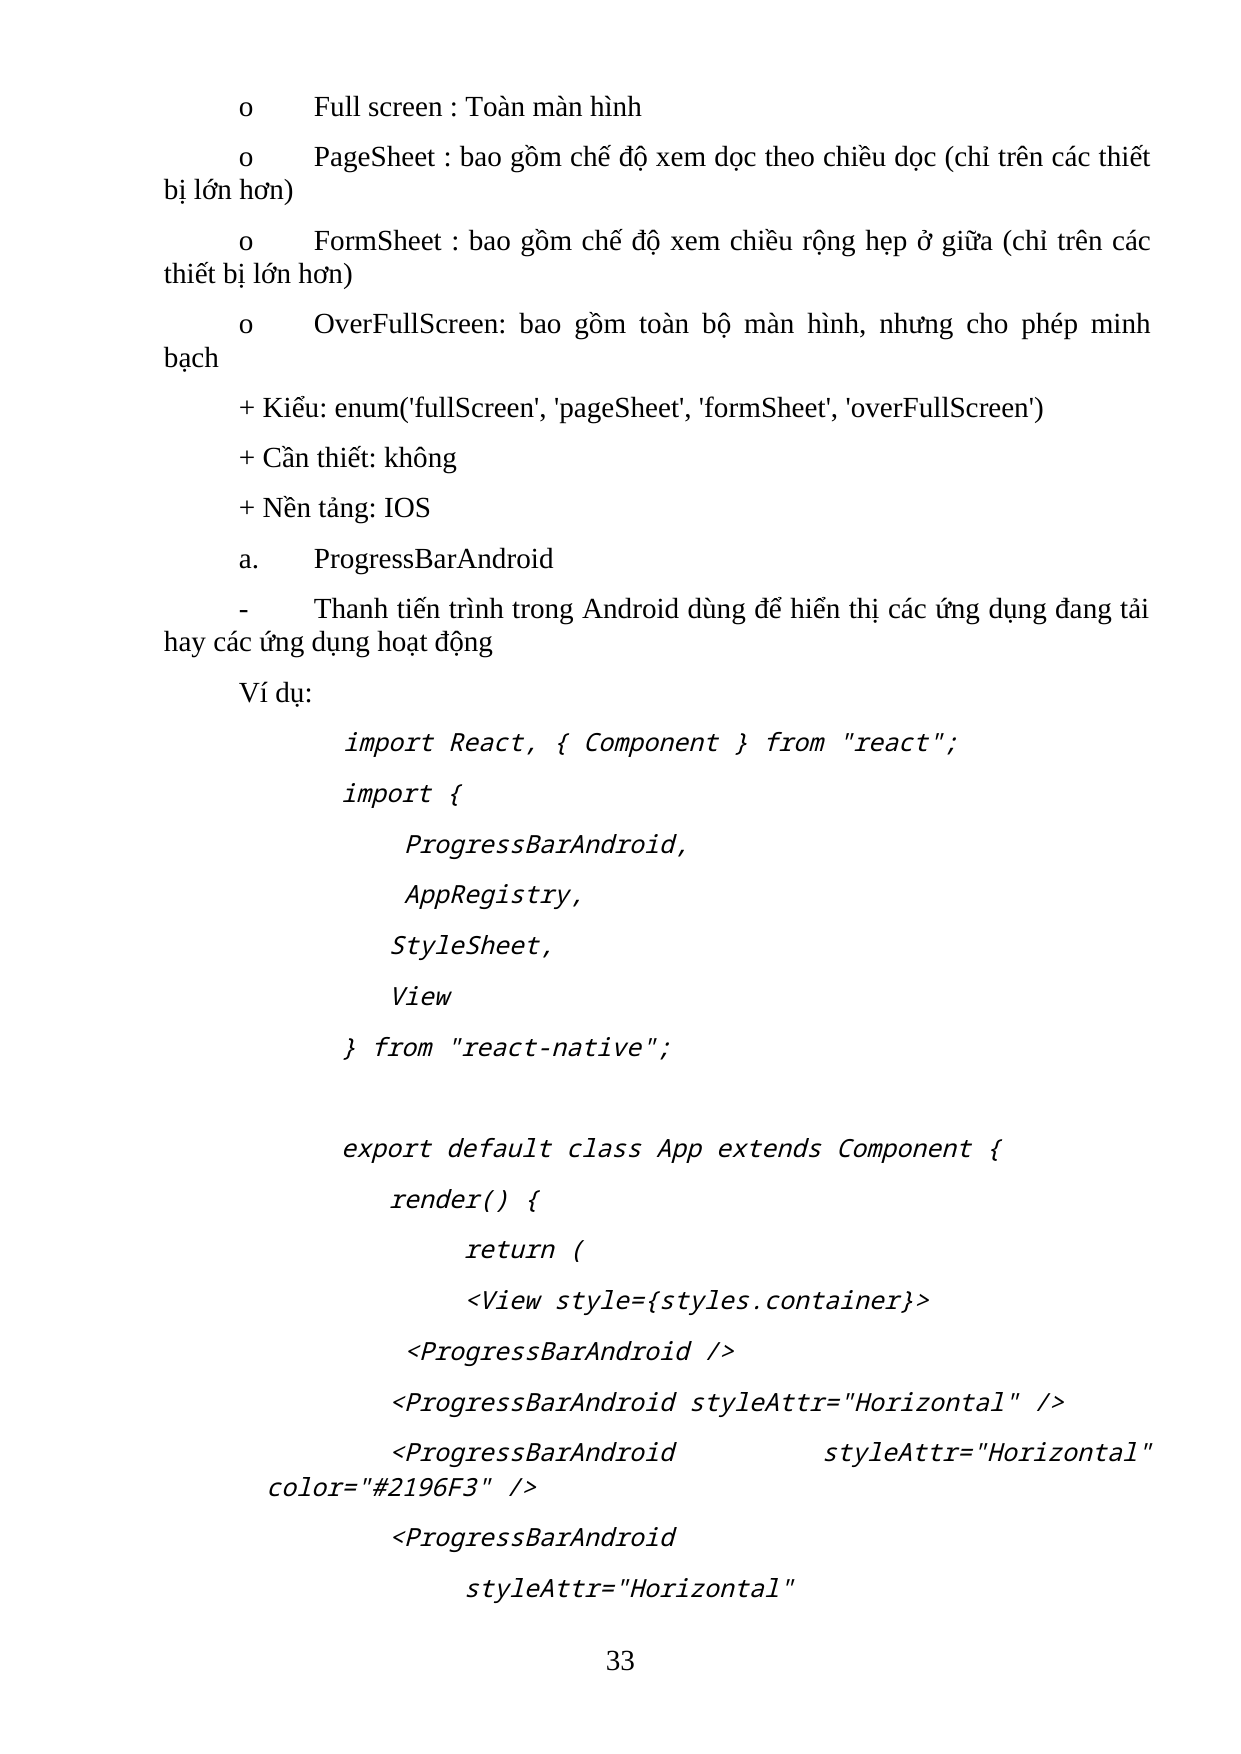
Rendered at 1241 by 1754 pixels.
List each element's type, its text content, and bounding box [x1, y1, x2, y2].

text StyleSheet, [266, 928, 1152, 962]
text ProgressBarAndroid, [266, 826, 1152, 860]
text export default class App extends Component { [266, 1131, 1152, 1165]
text <ProgressBarAndroid styleAttr="Horizontal" /> [266, 1384, 1152, 1418]
text View [266, 978, 1152, 1013]
text import { [266, 776, 1152, 810]
text o PageSheet : bao gồm chế độ xem dọc theo chiều dọc (chỉ trên các thiết bị lớn hơn) [164, 139, 1152, 206]
text + Kiểu: enum('fullScreen', 'pageSheet', 'formSheet', 'overFullScreen') [164, 390, 1152, 424]
text styleAttr="Horizontal" [266, 1571, 1152, 1605]
text } from "react-native"; [266, 1029, 1152, 1063]
text o Full screen : Toàn màn hình [164, 89, 1152, 122]
text AppRegistry, [266, 877, 1152, 911]
text o FormSheet : bao gồm chế độ xem chiều rộng hẹp ở giữa (chỉ trên các thiết bị lớn hơn) [164, 223, 1152, 290]
text <ProgressBarAndroid /> [266, 1334, 1152, 1368]
text + Cần thiết: không [164, 440, 1152, 474]
text return ( [266, 1232, 1152, 1266]
text a. ProgressBarAndroid [164, 541, 1152, 574]
text <ProgressBarAndroid styleAttr="Horizontal" color="#2196F3" /> [266, 1435, 1152, 1503]
text <ProgressBarAndroid [266, 1520, 1152, 1554]
text o OverFullScreen: bao gồm toàn bộ màn hình, nhưng cho phép minh bạch [164, 306, 1152, 373]
text render() { [266, 1181, 1152, 1216]
text Ví dụ: [164, 675, 1152, 708]
text + Nền tảng: IOS [164, 491, 1152, 524]
text - Thanh tiến trình trong Android dùng để hiển thị các ứng dụng đang tải hay các ứng dụng hoạt động [164, 591, 1152, 658]
text import React, { Component } from "react"; [266, 725, 1152, 759]
text <View style={styles.container}> [266, 1283, 1152, 1317]
